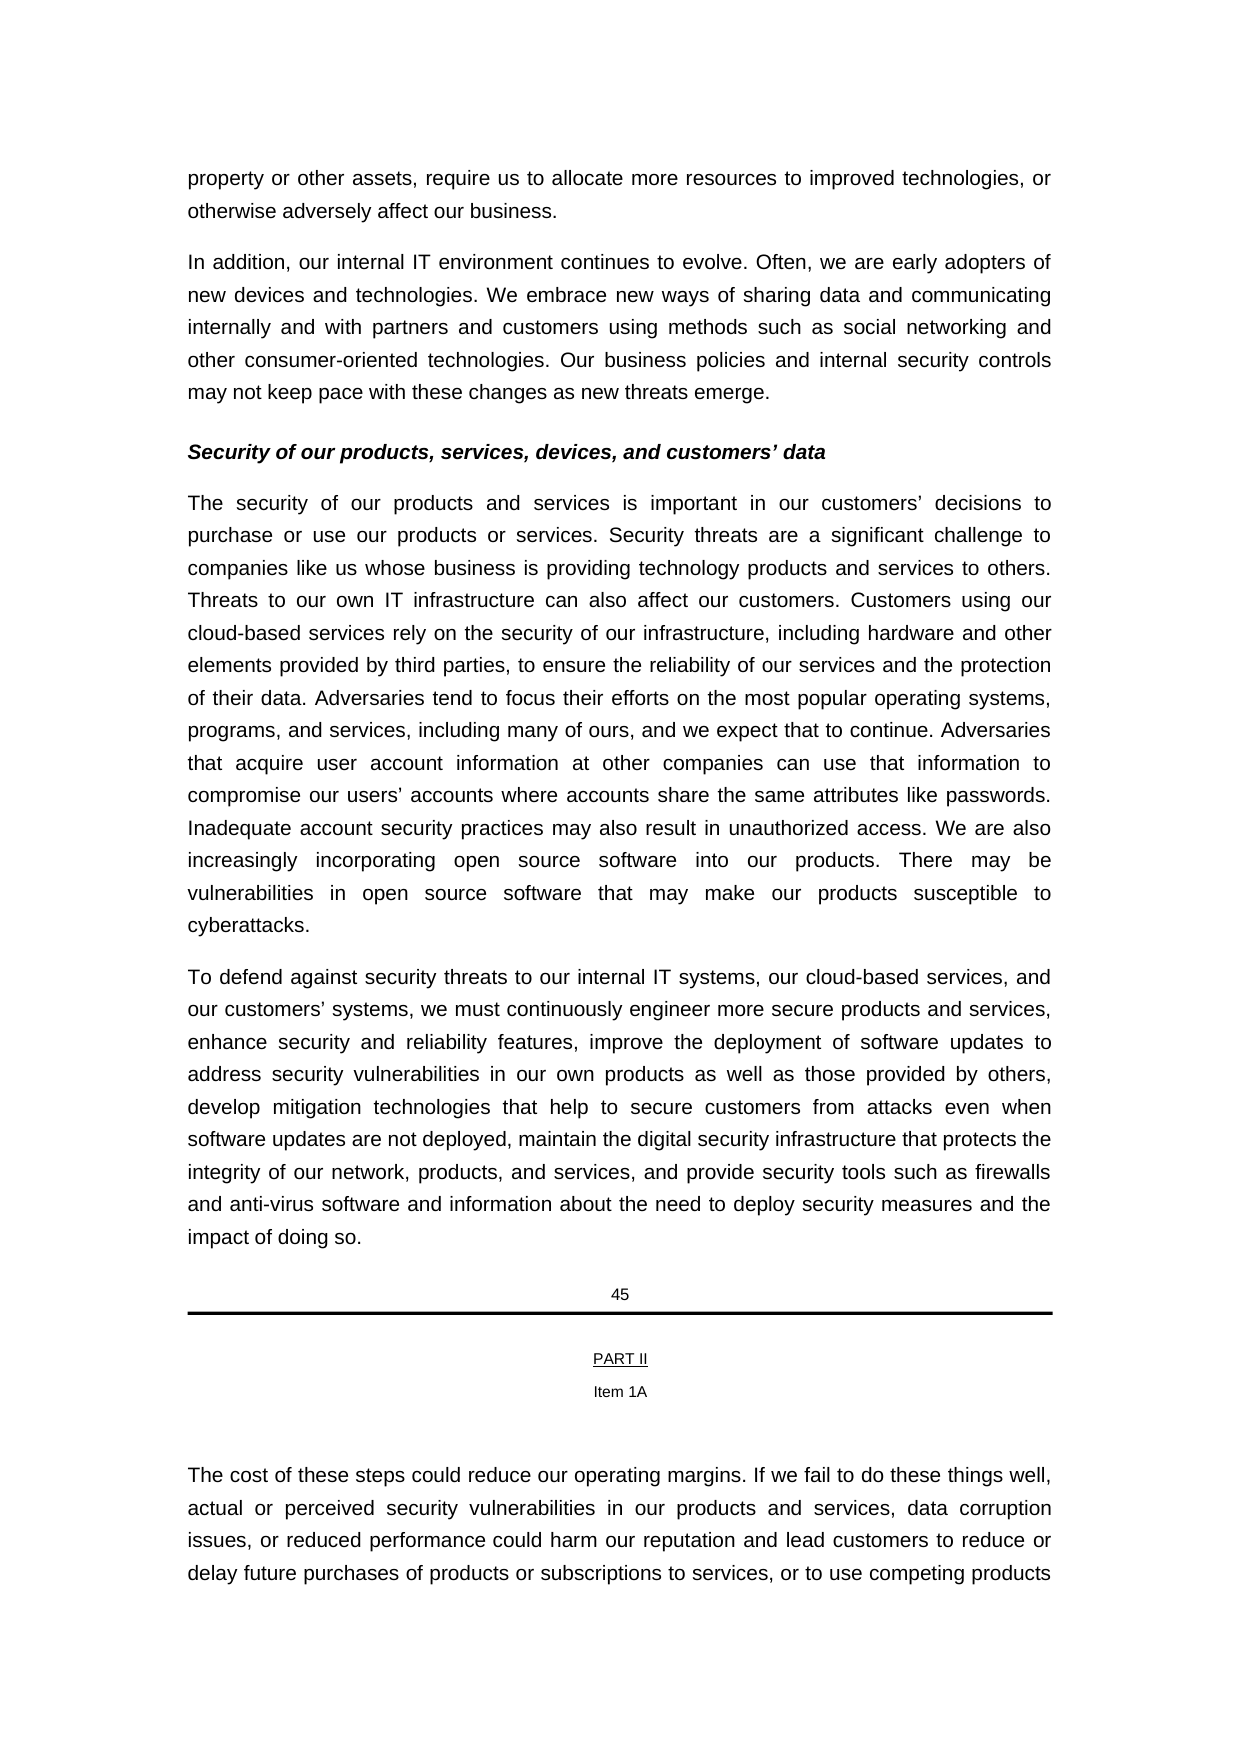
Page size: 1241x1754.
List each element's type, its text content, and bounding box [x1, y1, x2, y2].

text Item 1A [187, 1375, 1053, 1408]
text PART II [187, 1343, 1053, 1375]
text 45 [187, 1278, 1053, 1310]
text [187, 1459, 1053, 1589]
text To defend against security threats to our internal IT systems, our cloud-based services, and our customers’ systems, we must continuously engineer more secure products and services, enhance security and reliability features, improve the deployment of software updates to address security vulnerabilities in our own products as well as those provided by others, develop mitigation technologies that help to secure customers from attacks even when software updates are not deployed, maintain the digital security infrastructure that protects the integrity of our network, products, and services, and provide security tools such as firewalls and anti-virus software and information about the need to deploy security measures and the impact of doing so. [187, 960, 1053, 1253]
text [187, 162, 1053, 227]
text In addition, our internal IT environment continues to evolve. Often, we are early adopters of new devices and technologies. We embrace new ways of sharing data and communicating internally and with partners and customers using methods such as social networking and other consumer-oriented technologies. Our business policies and internal security controls may not keep pace with these changes as new threats emerge. [187, 246, 1053, 408]
text The security of our products and services is important in our customers’ decisions to purchase or use our products or services. Security threats are a significant challenge to companies like us whose business is providing technology products and services to others. Threats to our own IT infrastructure can also affect our customers. Customers using our cloud-based services rely on the security of our infrastructure, including hardware and other elements provided by third parties, to ensure the reliability of our services and the protection of their data. Adversaries tend to focus their efforts on the most popular operating systems, programs, and services, including many of ours, and we expect that to continue. Adversaries that acquire user account information at other companies can use that information to compromise our users’ accounts where accounts share the same attributes like passwords. Inadequate account security practices may also result in unauthorized access. We are also increasingly incorporating open source software into our products. There may be vulnerabilities in open source software that may make our products susceptible to cyberattacks. [187, 487, 1053, 942]
text Security of our products, services, devices, and customers’ data [187, 435, 1053, 468]
